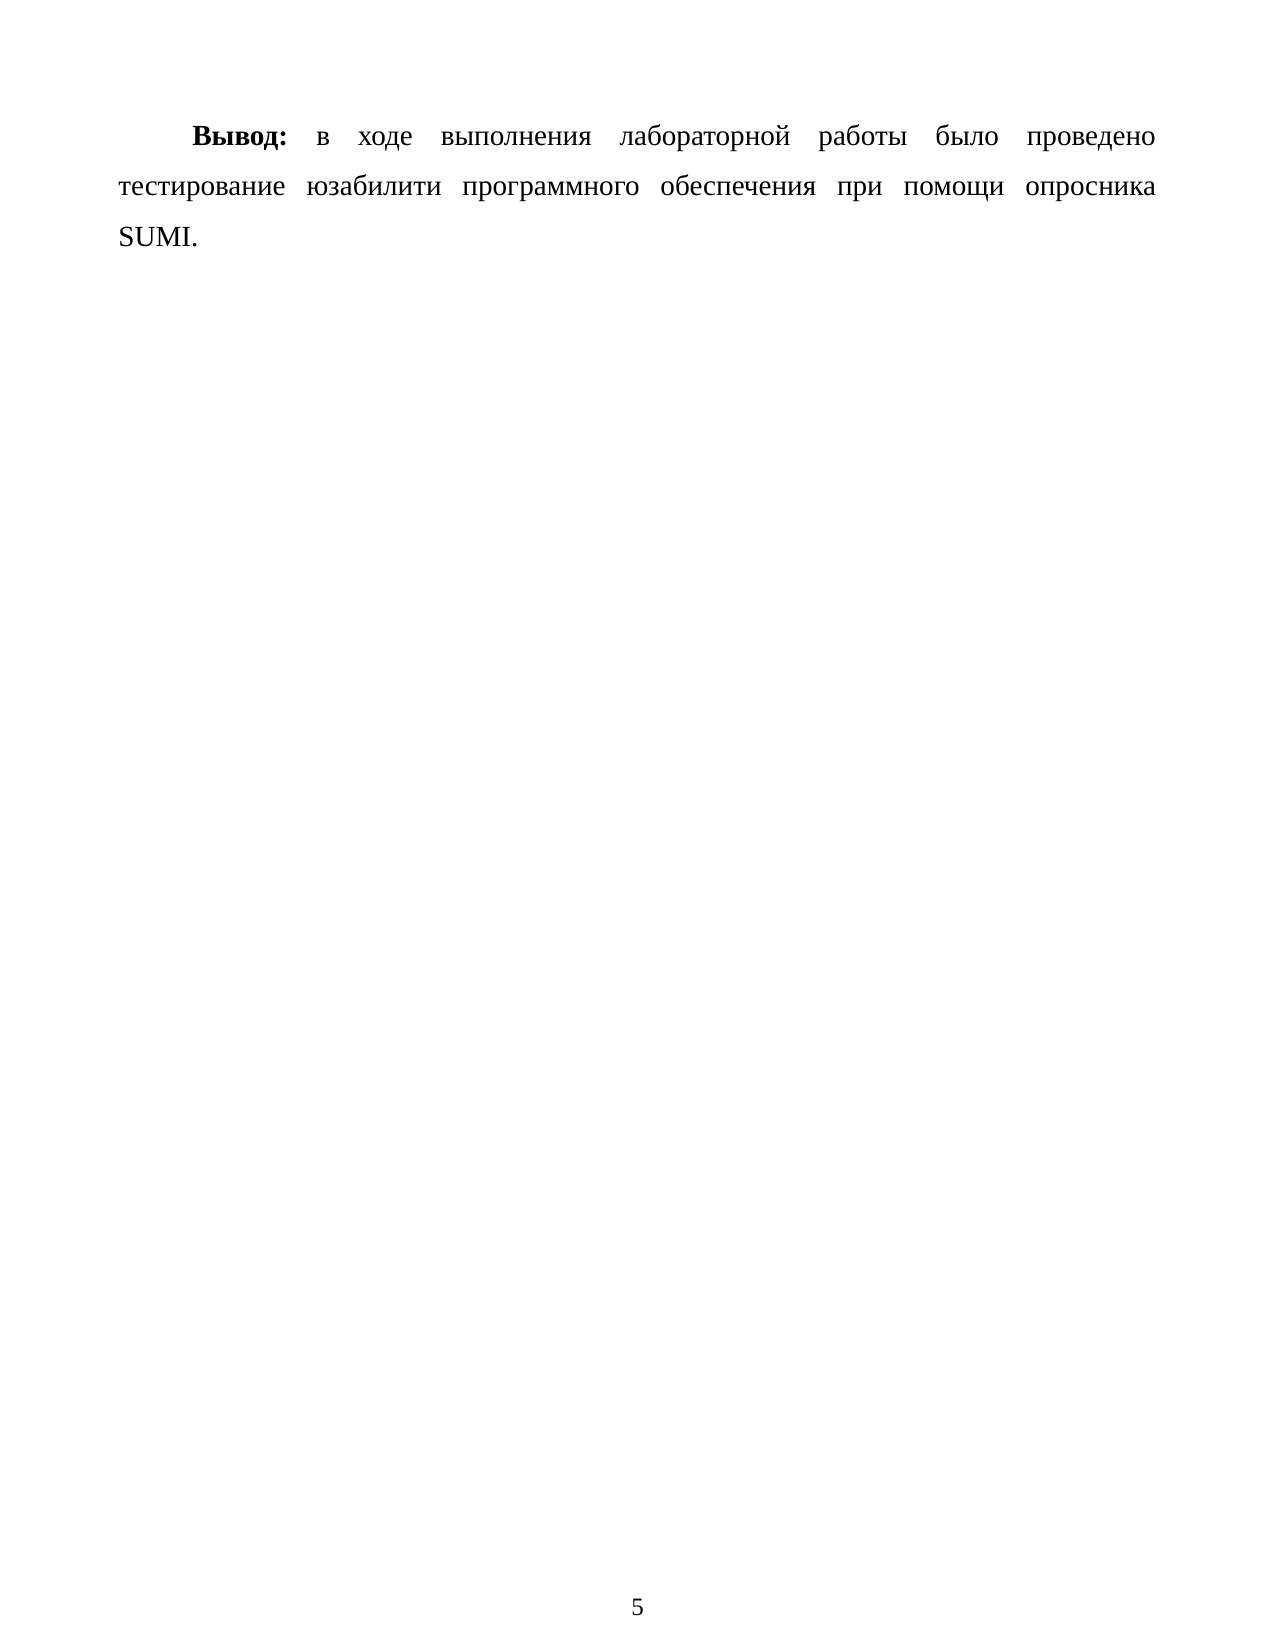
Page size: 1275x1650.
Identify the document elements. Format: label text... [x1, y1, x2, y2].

list Вывод: в ходе выполнения лабораторной работы было проведено тестирование юзабилити программного обеспечения при помощи опросника SUMI. [118, 118, 1157, 252]
